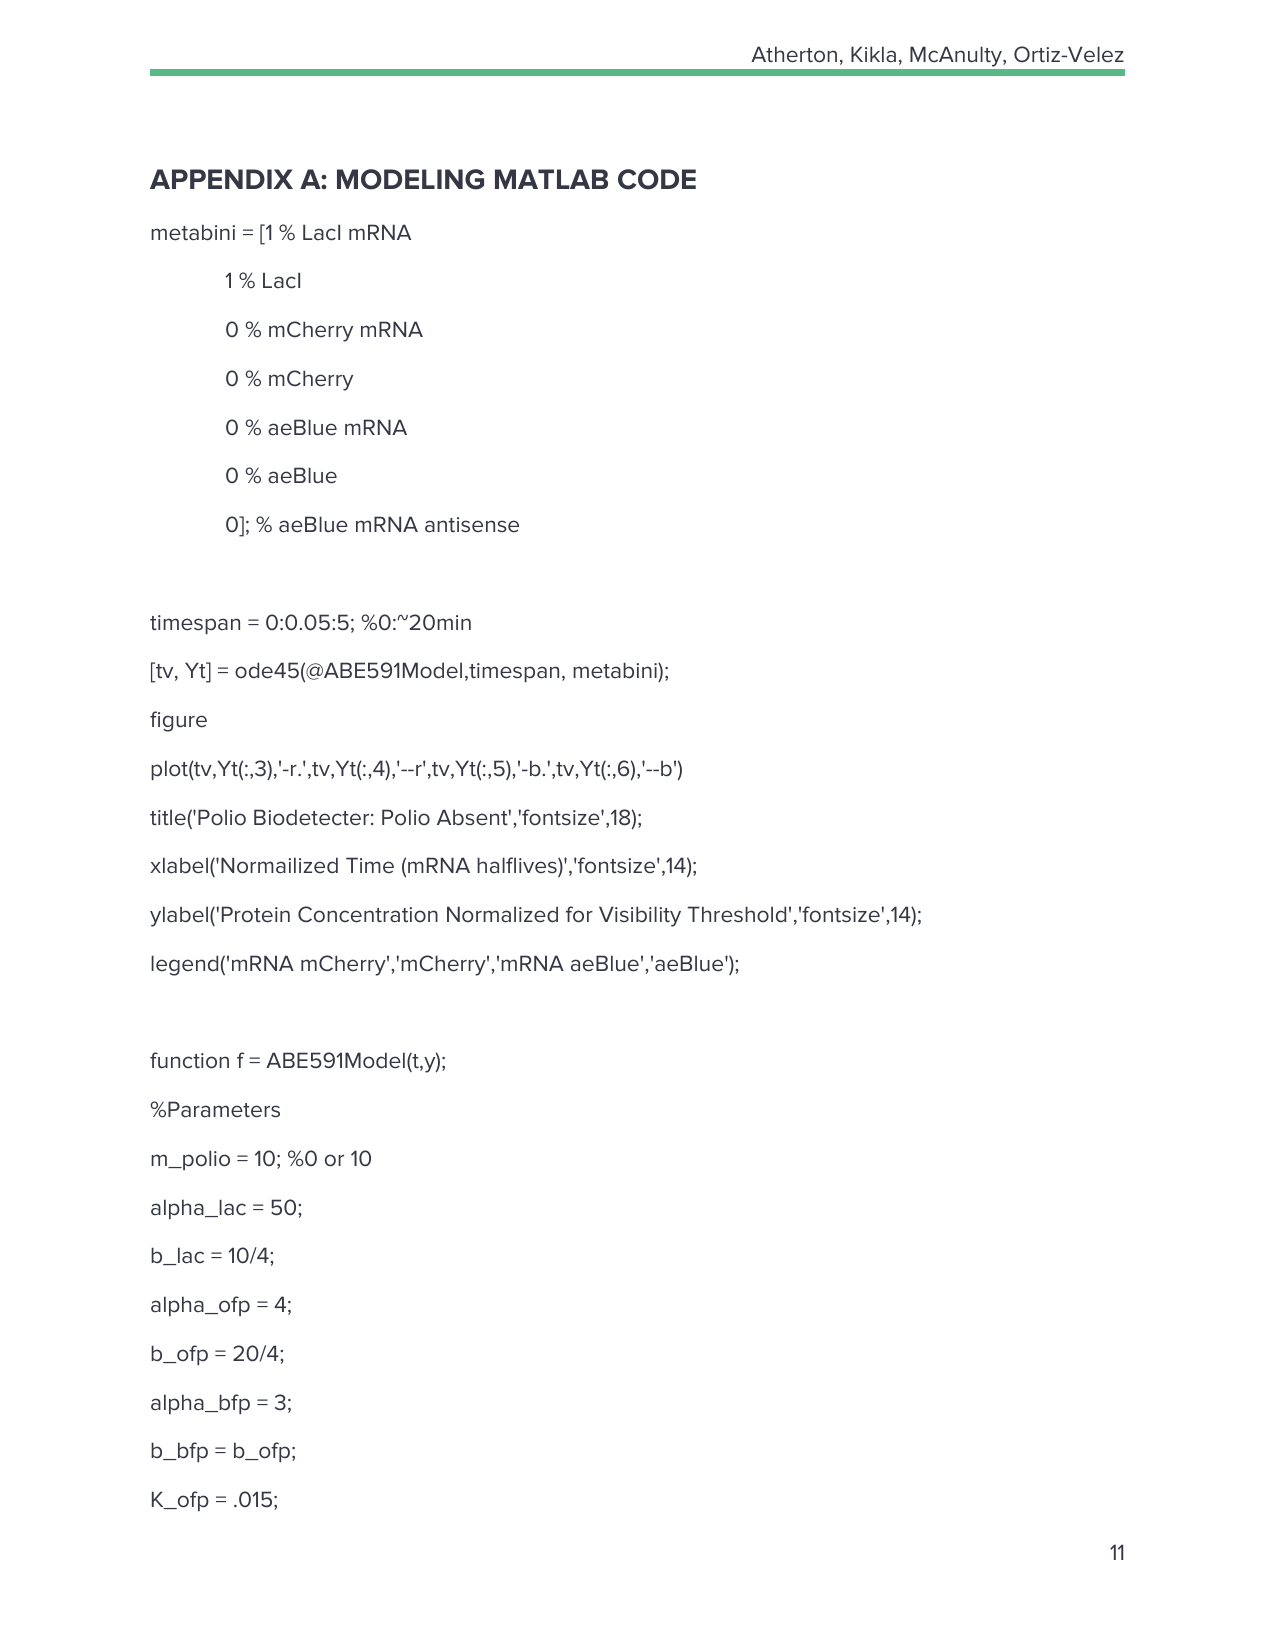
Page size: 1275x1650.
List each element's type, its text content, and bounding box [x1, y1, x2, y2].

text %Parameters [150, 1096, 1125, 1124]
text alpha_lac = 50; [150, 1194, 1125, 1222]
text b_bfp = b_ofp; [150, 1438, 1125, 1466]
text 0 % mCherry mRNA [150, 316, 1125, 344]
text b_lac = 10/4; [150, 1243, 1125, 1271]
text m_polio = 10; %0 or 10 [150, 1145, 1125, 1173]
text K_ofp = .015; [150, 1486, 1125, 1514]
text legend('mRNA mCherry','mCherry','mRNA aeBlue','aeBlue'); [150, 950, 1125, 978]
text b_ofp = 20/4; [150, 1340, 1125, 1368]
text 0 % aeBlue mRNA [150, 414, 1125, 442]
text alpha_bfp = 3; [150, 1389, 1125, 1417]
subtitle APPENDIX A: MODELING MATLAB CODE [150, 162, 1125, 198]
text figure [150, 706, 1125, 734]
text [tv, Yt] = ode45(@ABE591Model,timespan, metabini); [150, 658, 1125, 686]
text xlabel('Normailized Time (mRNA halflives)','fontsize',14); [150, 853, 1125, 881]
text 0]; % aeBlue mRNA antisense [150, 511, 1125, 539]
text 1 % LacI [150, 268, 1125, 296]
text timespan = 0:0.05:5; %0:~20min [150, 609, 1125, 637]
text function f = ABE591Model(t,y); [150, 1048, 1125, 1076]
text alpha_ofp = 4; [150, 1291, 1125, 1319]
text plot(tv,Yt(:,3),'-r.',tv,Yt(:,4),'--r',tv,Yt(:,5),'-b.',tv,Yt(:,6),'--b') [150, 755, 1125, 783]
text metabini = [1 % LacI mRNA [150, 219, 1125, 247]
picture [150, 69, 1125, 76]
text title('Polio Biodetecter: Polio Absent','fontsize',18); [150, 804, 1125, 832]
text 0 % aeBlue [150, 463, 1125, 491]
text 0 % mCherry [150, 365, 1125, 393]
text ylabel('Protein Concentration Normalized for Visibility Threshold','fontsize',14); [150, 901, 1125, 929]
